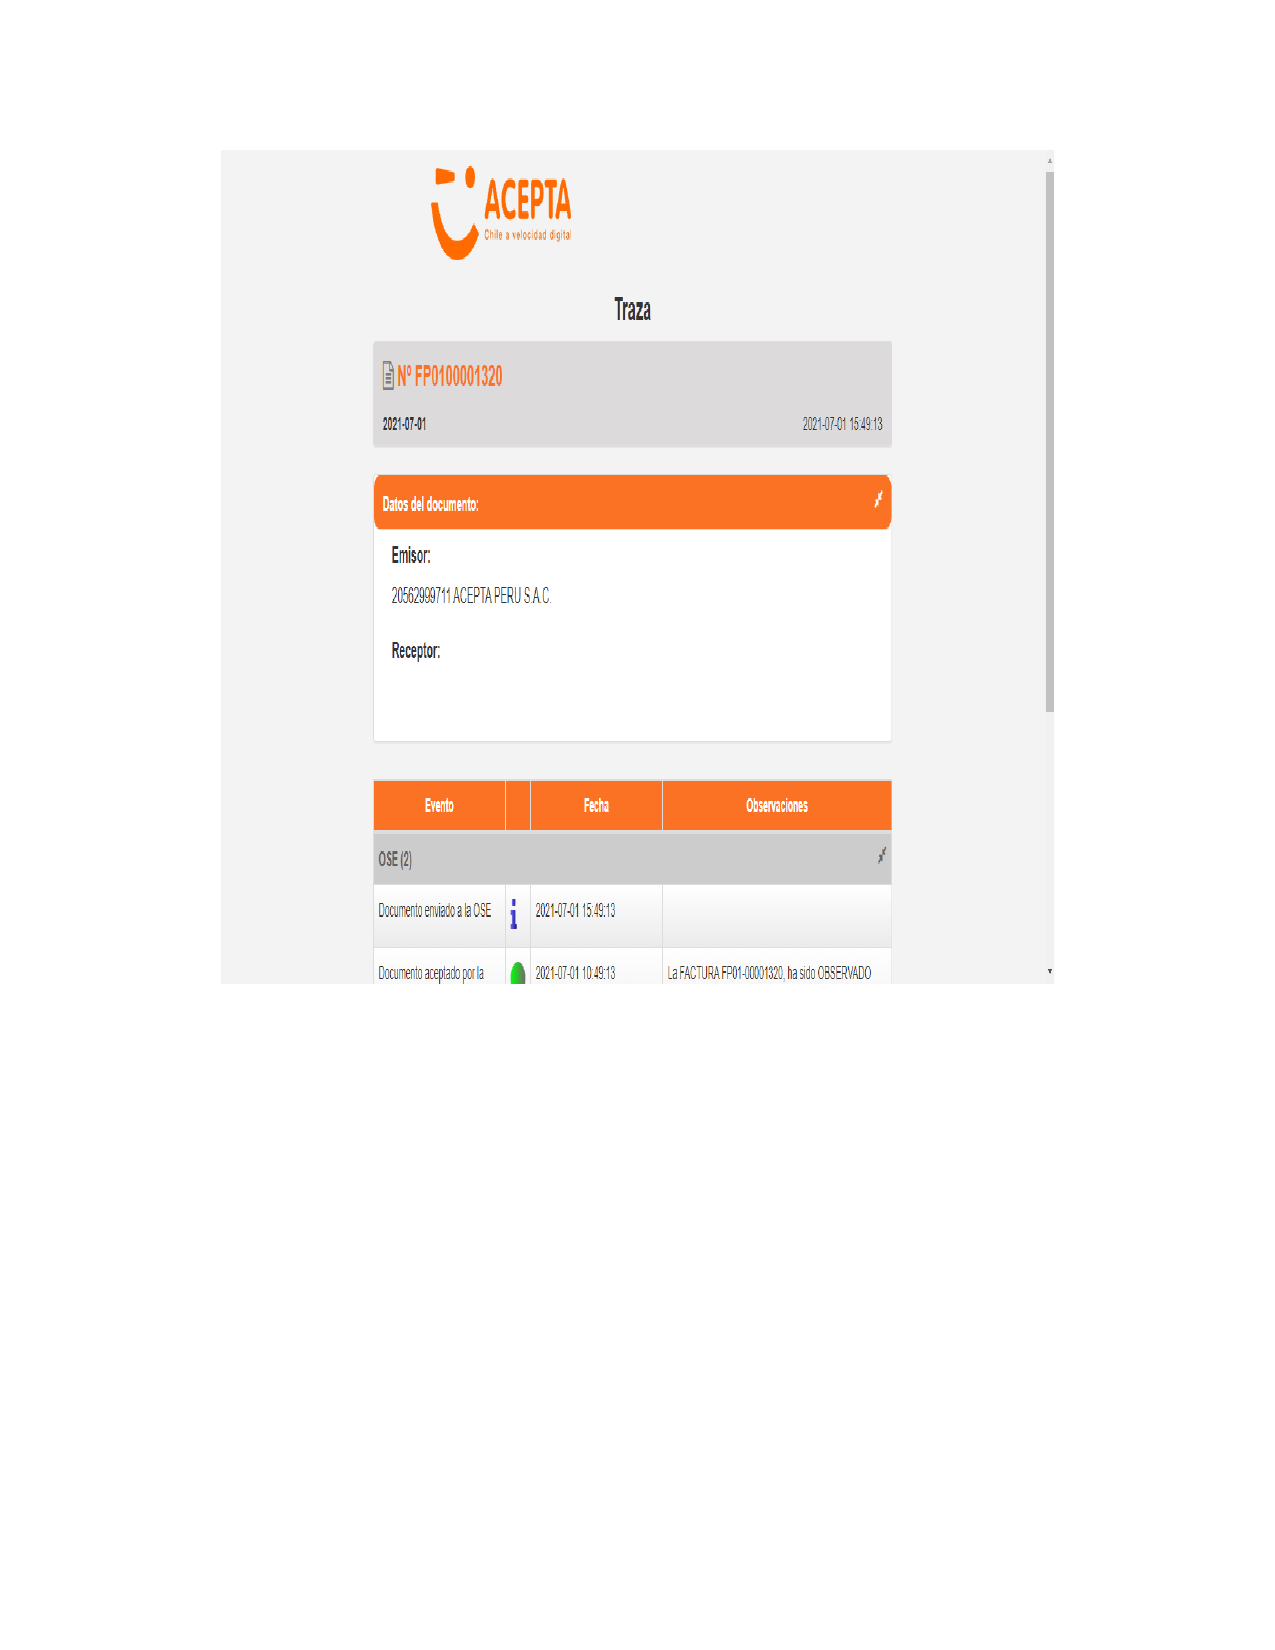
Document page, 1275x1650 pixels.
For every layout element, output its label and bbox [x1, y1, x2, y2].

picture [220, 184, 1055, 1018]
